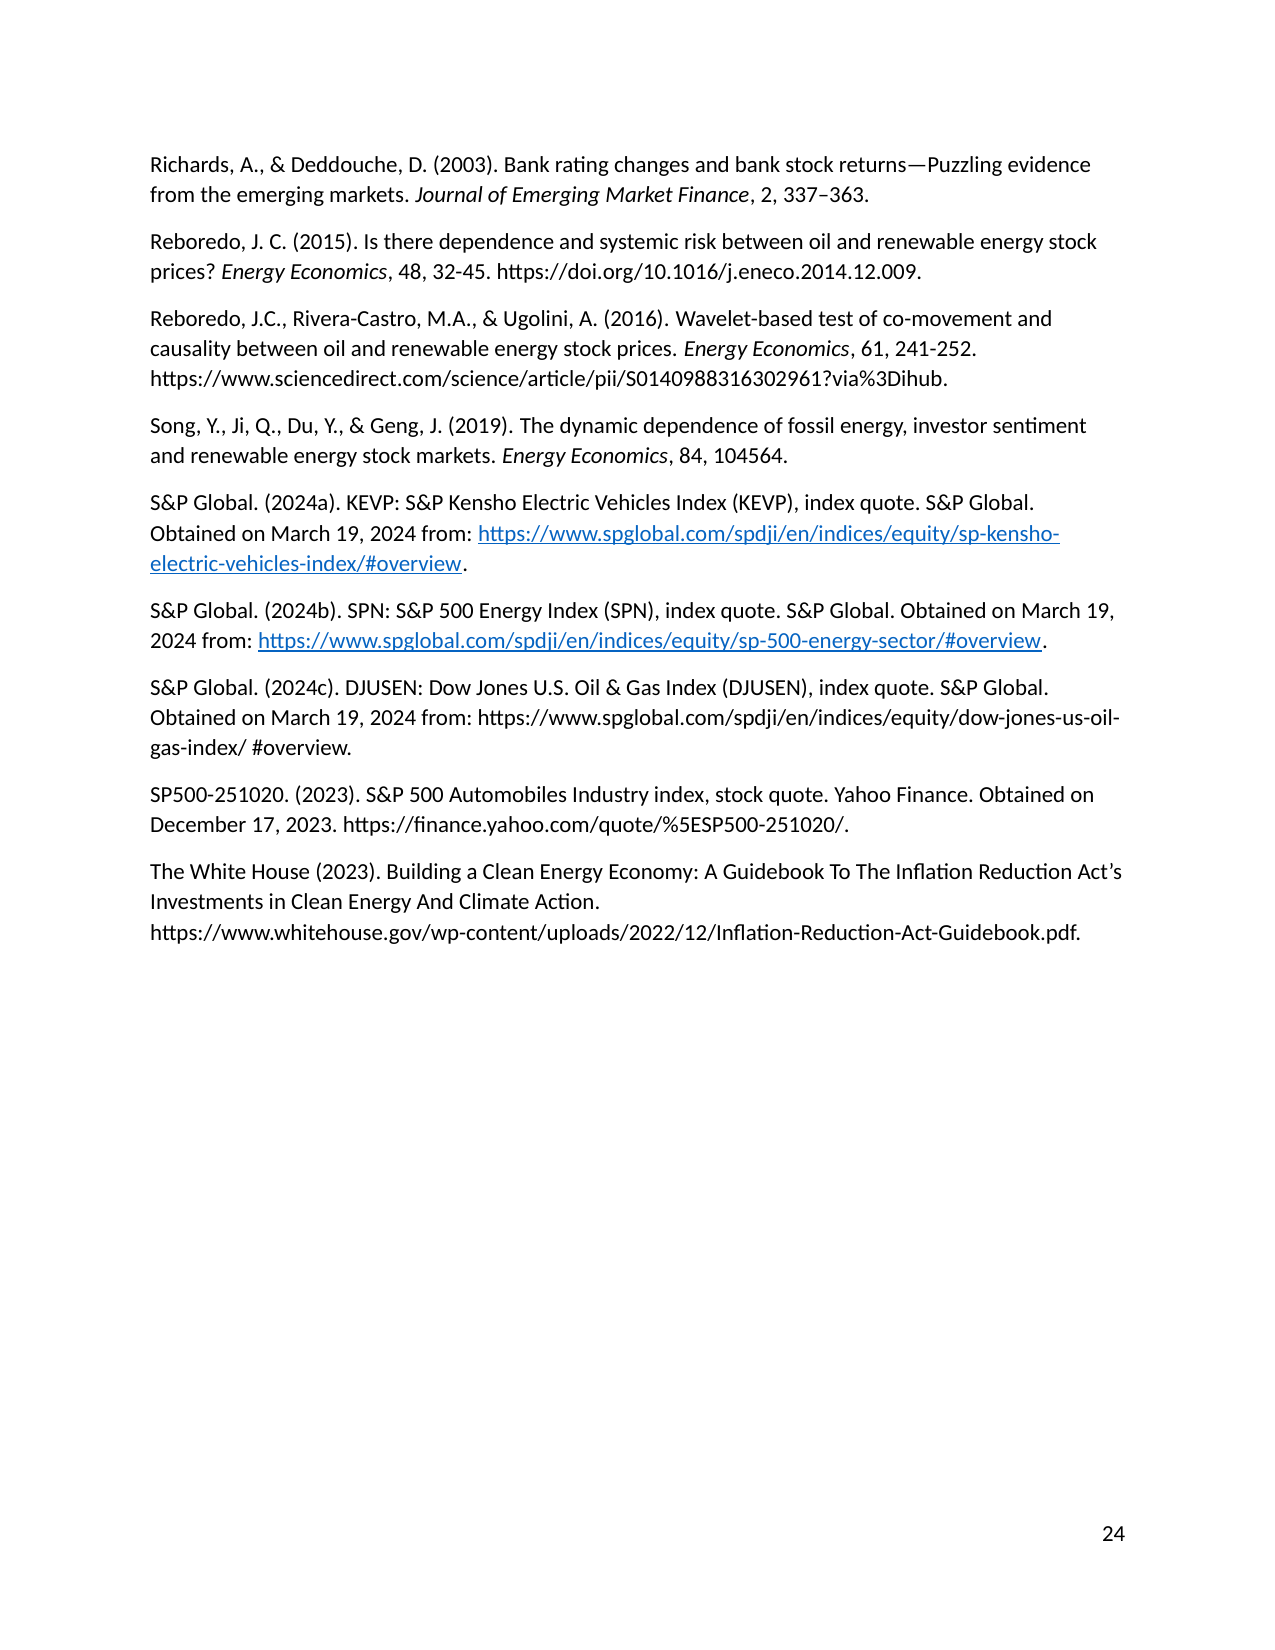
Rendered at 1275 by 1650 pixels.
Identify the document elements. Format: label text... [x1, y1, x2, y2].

text SP500-251020. (2023). S&P 500 Automobiles Industry index, stock quote. Yahoo Finance. Obtained on December 17, 2023. https://finance.yahoo.com/quote/%5ESP500-251020/. [150, 780, 1125, 838]
text Reboredo, J.C., Rivera-Castro, M.A., & Ugolini, A. (2016). Wavelet-based test of co-movement and causality between oil and renewable energy stock prices. Energy Economics, 61, 241-252. https://www.sciencedirect.com/science/article/pii/S0140988316302961?via%3Dihub. [150, 304, 1125, 393]
text Richards, A., & Deddouche, D. (2003). Bank rating changes and bank stock returns—Puzzling evidence from the emerging markets. Journal of Emerging Market Finance, 2, 337–363. [150, 150, 1125, 208]
text S&P Global. (2024a). KEVP: S&P Kensho Electric Vehicles Index (KEVP), index quote. S&P Global. Obtained on March 19, 2024 from: https://www.spglobal.com/spdji/en/indices/equity/sp-kensho-electric-vehicles-index/#overview. [150, 488, 1125, 577]
text S&P Global. (2024c). DJUSEN: Dow Jones U.S. Oil & Gas Index (DJUSEN), index quote. S&P Global. Obtained on March 19, 2024 from: https://www.spglobal.com/spdji/en/indices/equity/dow-jones-us-oil-gas-index/ #overview. [150, 673, 1125, 761]
text Song, Y., Ji, Q., Du, Y., & Geng, J. (2019). The dynamic dependence of fossil energy, investor sentiment and renewable energy stock markets. Energy Economics, 84, 104564. [150, 411, 1125, 470]
text Reboredo, J. C. (2015). Is there dependence and systemic risk between oil and renewable energy stock prices? Energy Economics, 48, 32-45. https://doi.org/10.1016/j.eneco.2014.12.009. [150, 227, 1125, 285]
text S&P Global. (2024b). SPN: S&P 500 Energy Index (SPN), index quote. S&P Global. Obtained on March 19, 2024 from: https://www.spglobal.com/spdji/en/indices/equity/sp-500-energy-sector/#overview. [150, 596, 1125, 654]
text The White House (2023). Building a Clean Energy Economy: A Guidebook To The Inflation Reduction Act’s Investments in Clean Energy And Climate Action. https://www.whitehouse.gov/wp-content/uploads/2022/12/Inflation-Reduction-Act-Guidebook.pdf. [150, 857, 1125, 946]
